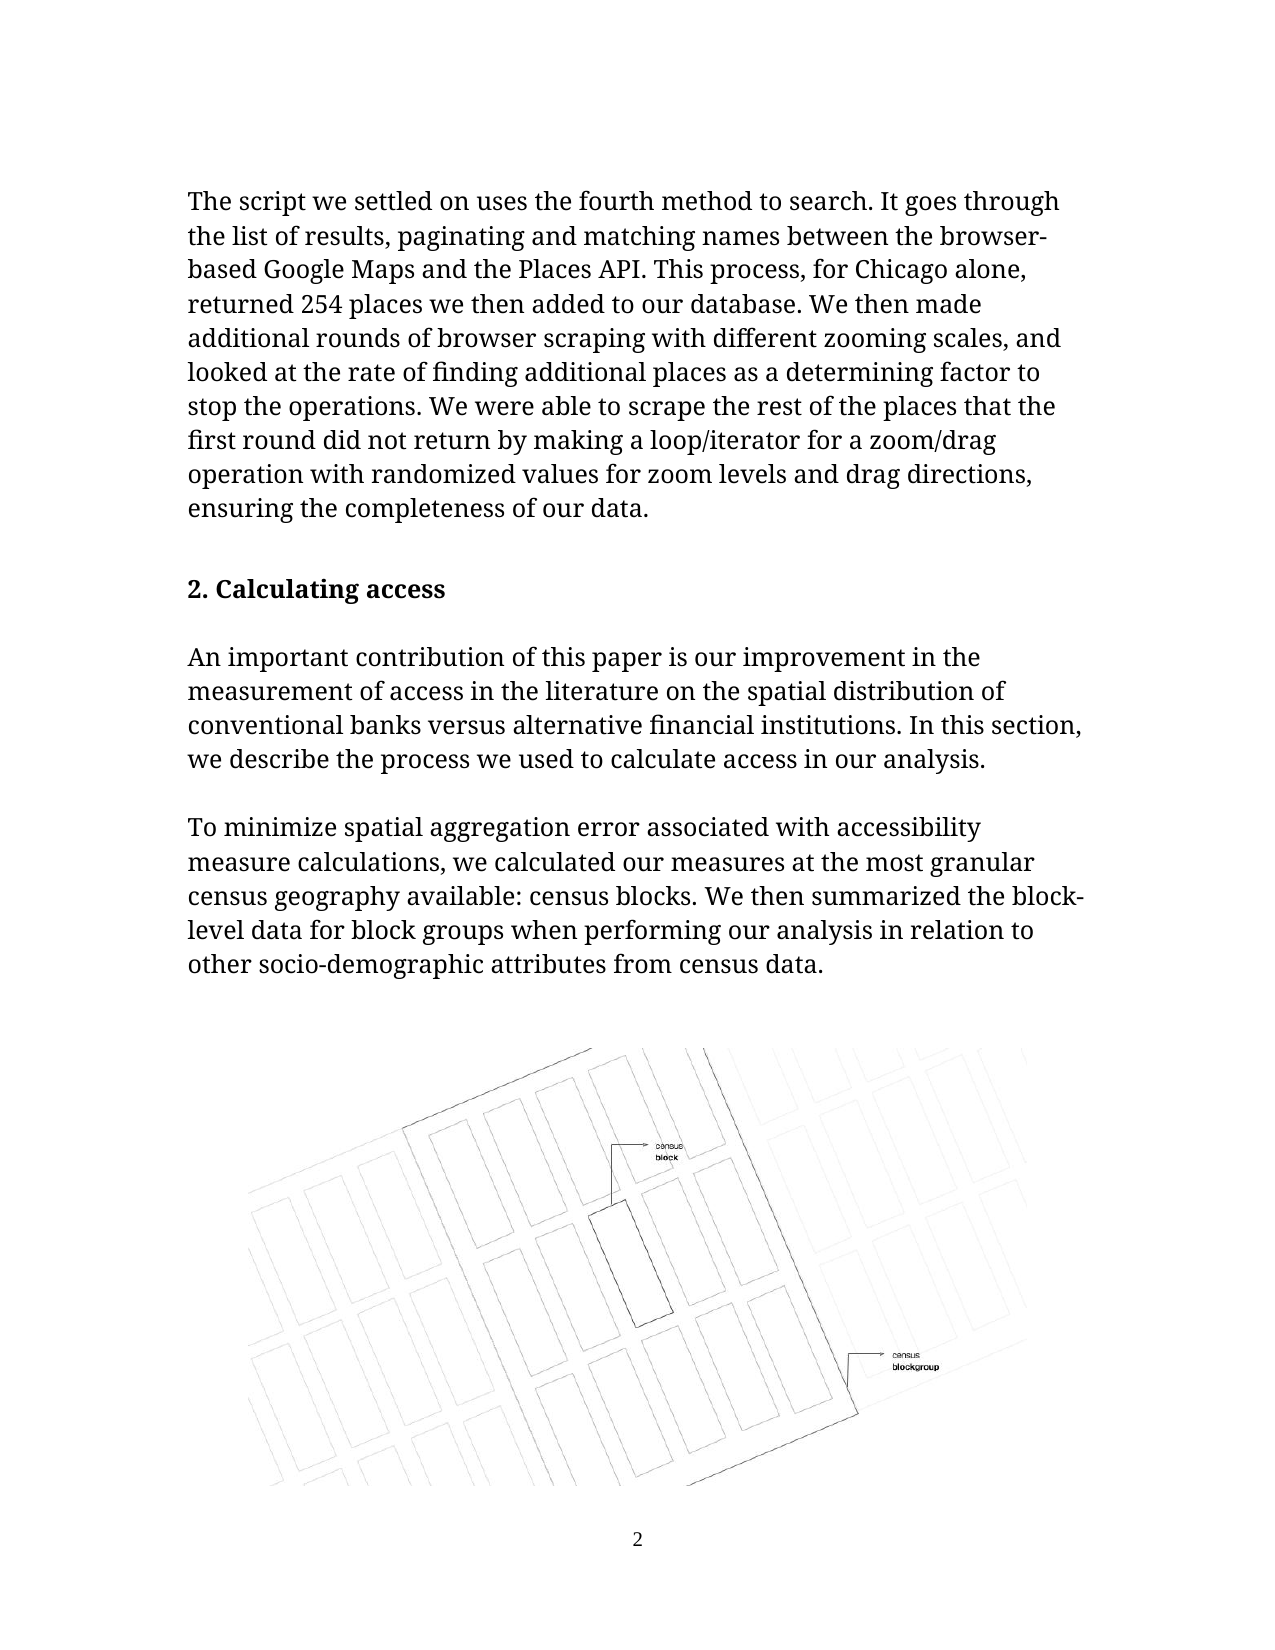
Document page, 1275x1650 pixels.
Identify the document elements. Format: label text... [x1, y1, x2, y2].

picture [248, 1048, 1027, 1486]
text To minimize spatial aggregation error associated with accessibility measure calculations, we calculated our measures at the most granular census geography available: census blocks. We then summarized the block-level data for block groups when performing our analysis in relation to other socio-demographic attributes from census data. [187, 810, 1087, 980]
text 2. Calculating access [187, 572, 1087, 606]
text An important contribution of this paper is our improvement in the measurement of access in the literature on the spatial distribution of conventional banks versus alternative financial institutions. In this section, we describe the process we used to calculate access in our analysis. [187, 640, 1087, 776]
text The script we settled on uses the fourth method to search. It goes through the list of results, paginating and matching names between the browser-based Google Maps and the Places API. This process, for Chicago alone, returned 254 places we then added to our database. We then made additional rounds of browser scraping with different zooming scales, and looked at the rate of finding additional places as a determining factor to stop the operations. We were able to scrape the rest of the places that the first round did not return by making a loop/iterator for a zoom/drag operation with randomized values for zoom levels and drag directions, ensuring the completeness of our data. [187, 184, 1087, 525]
